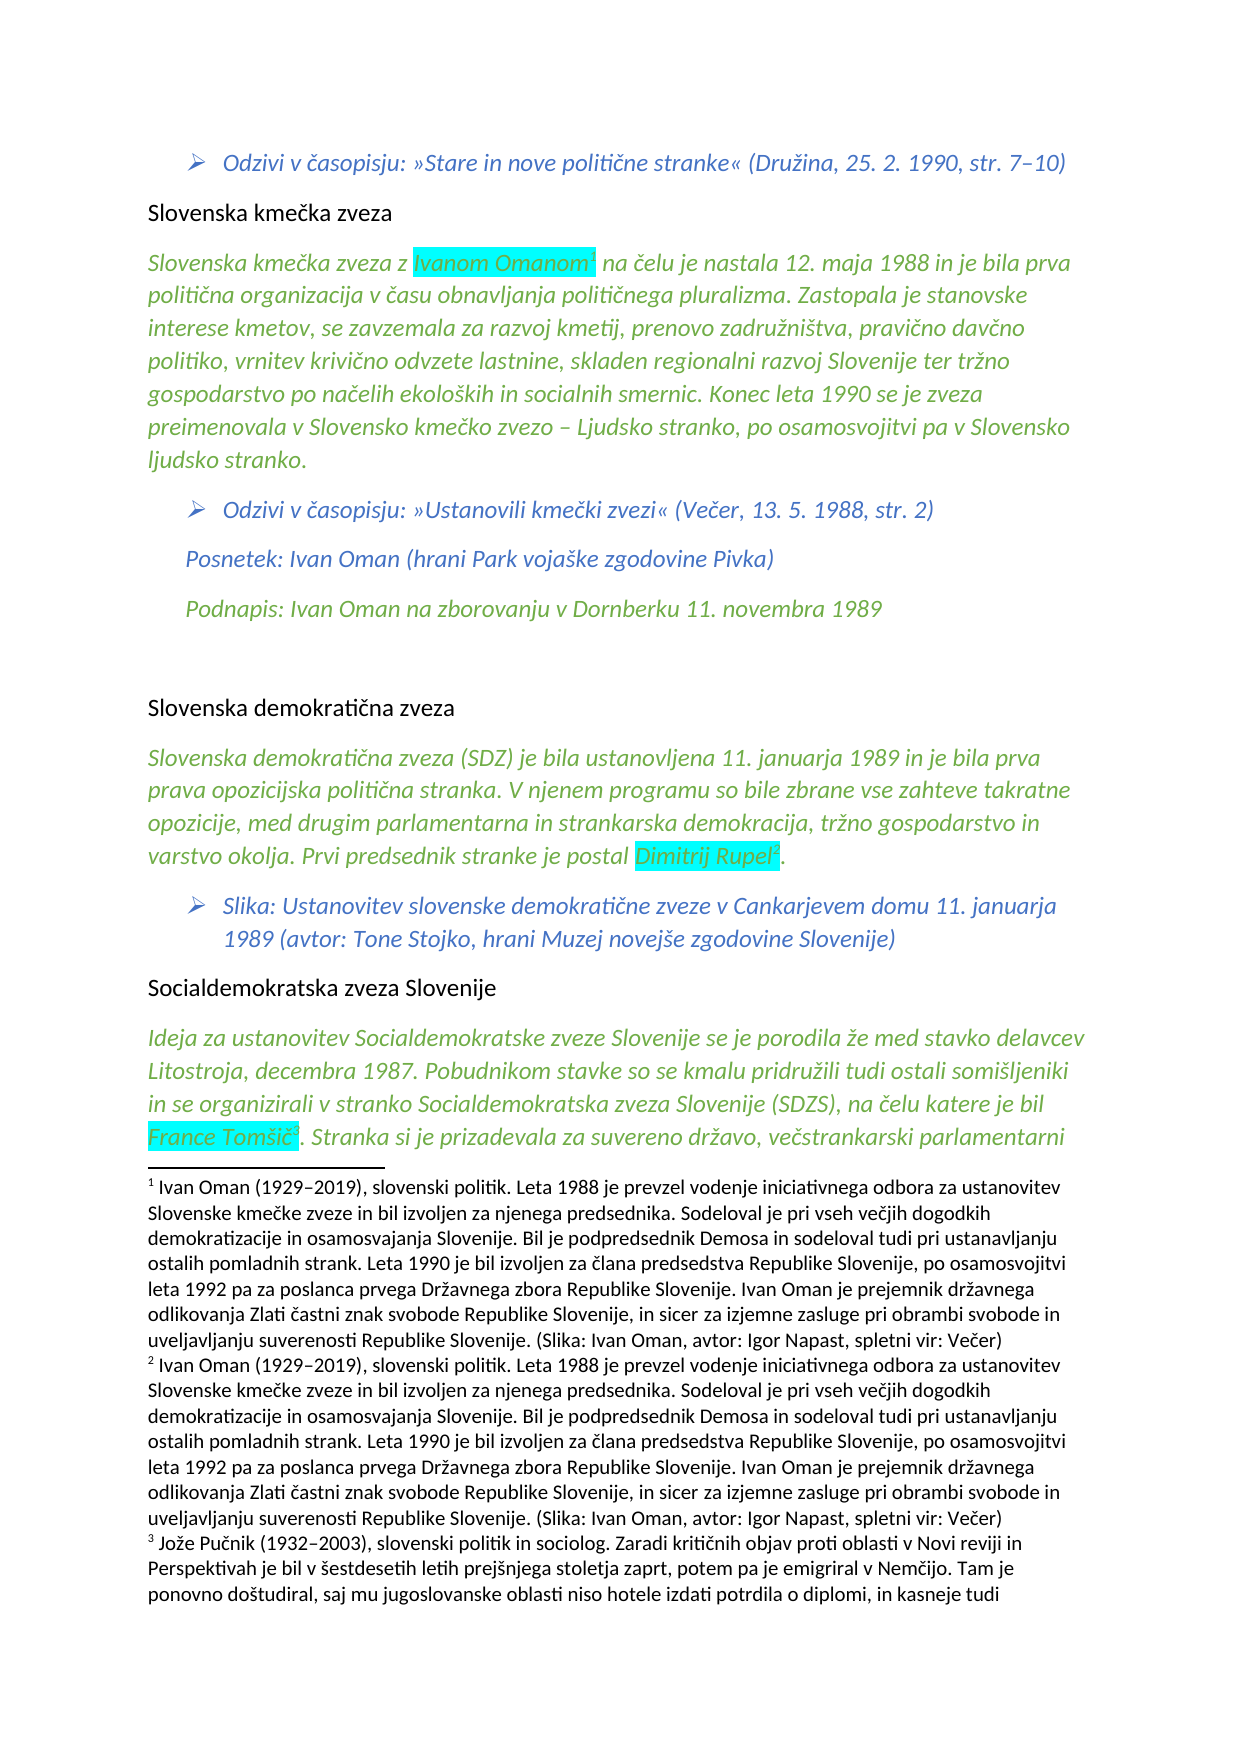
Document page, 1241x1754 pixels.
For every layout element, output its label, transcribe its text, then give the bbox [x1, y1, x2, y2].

text Posnetek: Ivan Oman (hrani Park vojaške zgodovine Pivka) [185, 543, 1093, 574]
text Ideja za ustanovitev Socialdemokratske zveze Slovenije se je porodila že med stavko delavcev Litostroja, decembra 1987. Pobudnikom stavke so se kmalu pridružili tudi ostali somišljeniki in se organizirali v stranko Socialdemokratska zveza Slovenije (SDZS), na čelu katere je bil France Tomšič. Stranka si je prizadevala za suvereno državo, večstrankarski parlamentarni sistem, učinkovit gospodarski sistem ter zaščito in varovanje okolja. Leta 1989 je vodenje stranke prevzel Jože Pučnik, leto kasneje pa se je zveza preimenovala v Socialdemokratsko stranko Slovenije. [148, 1022, 1093, 1151]
text Podnapis: Ivan Oman na zborovanju v Dornberku 11. novembra 1989 [185, 593, 1093, 623]
list Odzivi v časopisju: »Ustanovili kmečki zvezi« (Večer, 13. 5. 1988, str. 2) [185, 494, 1093, 524]
text Slovenska demokratična zveza [148, 692, 1093, 723]
text Slovenska demokratična zveza (SDZ) je bila ustanovljena 11. januarja 1989 in je bila prva prava opozicijska politična stranka. V njenem programu so bile zbrane vse zahteve takratne opozicije, med drugim parlamentarna in strankarska demokracija, tržno gospodarstvo in varstvo okolja. Prvi predsednik stranke je postal Dimitrij Rupel. [148, 742, 1093, 871]
text Socialdemokratska zveza Slovenije [148, 973, 1093, 1003]
text Slovenska kmečka zveza z Ivanom Omanom na čelu je nastala 12. maja 1988 in je bila prva politična organizacija v času obnavljanja političnega pluralizma. Zastopala je stanovske interese kmetov, se zavzemala za razvoj kmetij, prenovo zadružništva, pravično davčno politiko, vrnitev krivično odvzete lastnine, skladen regionalni razvoj Slovenije ter tržno gospodarstvo po načelih ekoloških in socialnih smernic. Konec leta 1990 se je zveza preimenovala v Slovensko kmečko zvezo – Ljudsko stranko, po osamosvojitvi pa v Slovensko ljudsko stranko. [148, 247, 1093, 475]
list Odzivi v časopisju: »Stare in nove politične stranke« (Družina, 25. 2. 1990, str. 7–10) [185, 148, 1093, 178]
text Slovenska kmečka zveza [148, 197, 1093, 228]
list Slika: Ustanovitev slovenske demokratične zveze v Cankarjevem domu 11. januarja 1989 (avtor: Tone Stojko, hrani Muzej novejše zgodovine Slovenije) [185, 890, 1093, 953]
